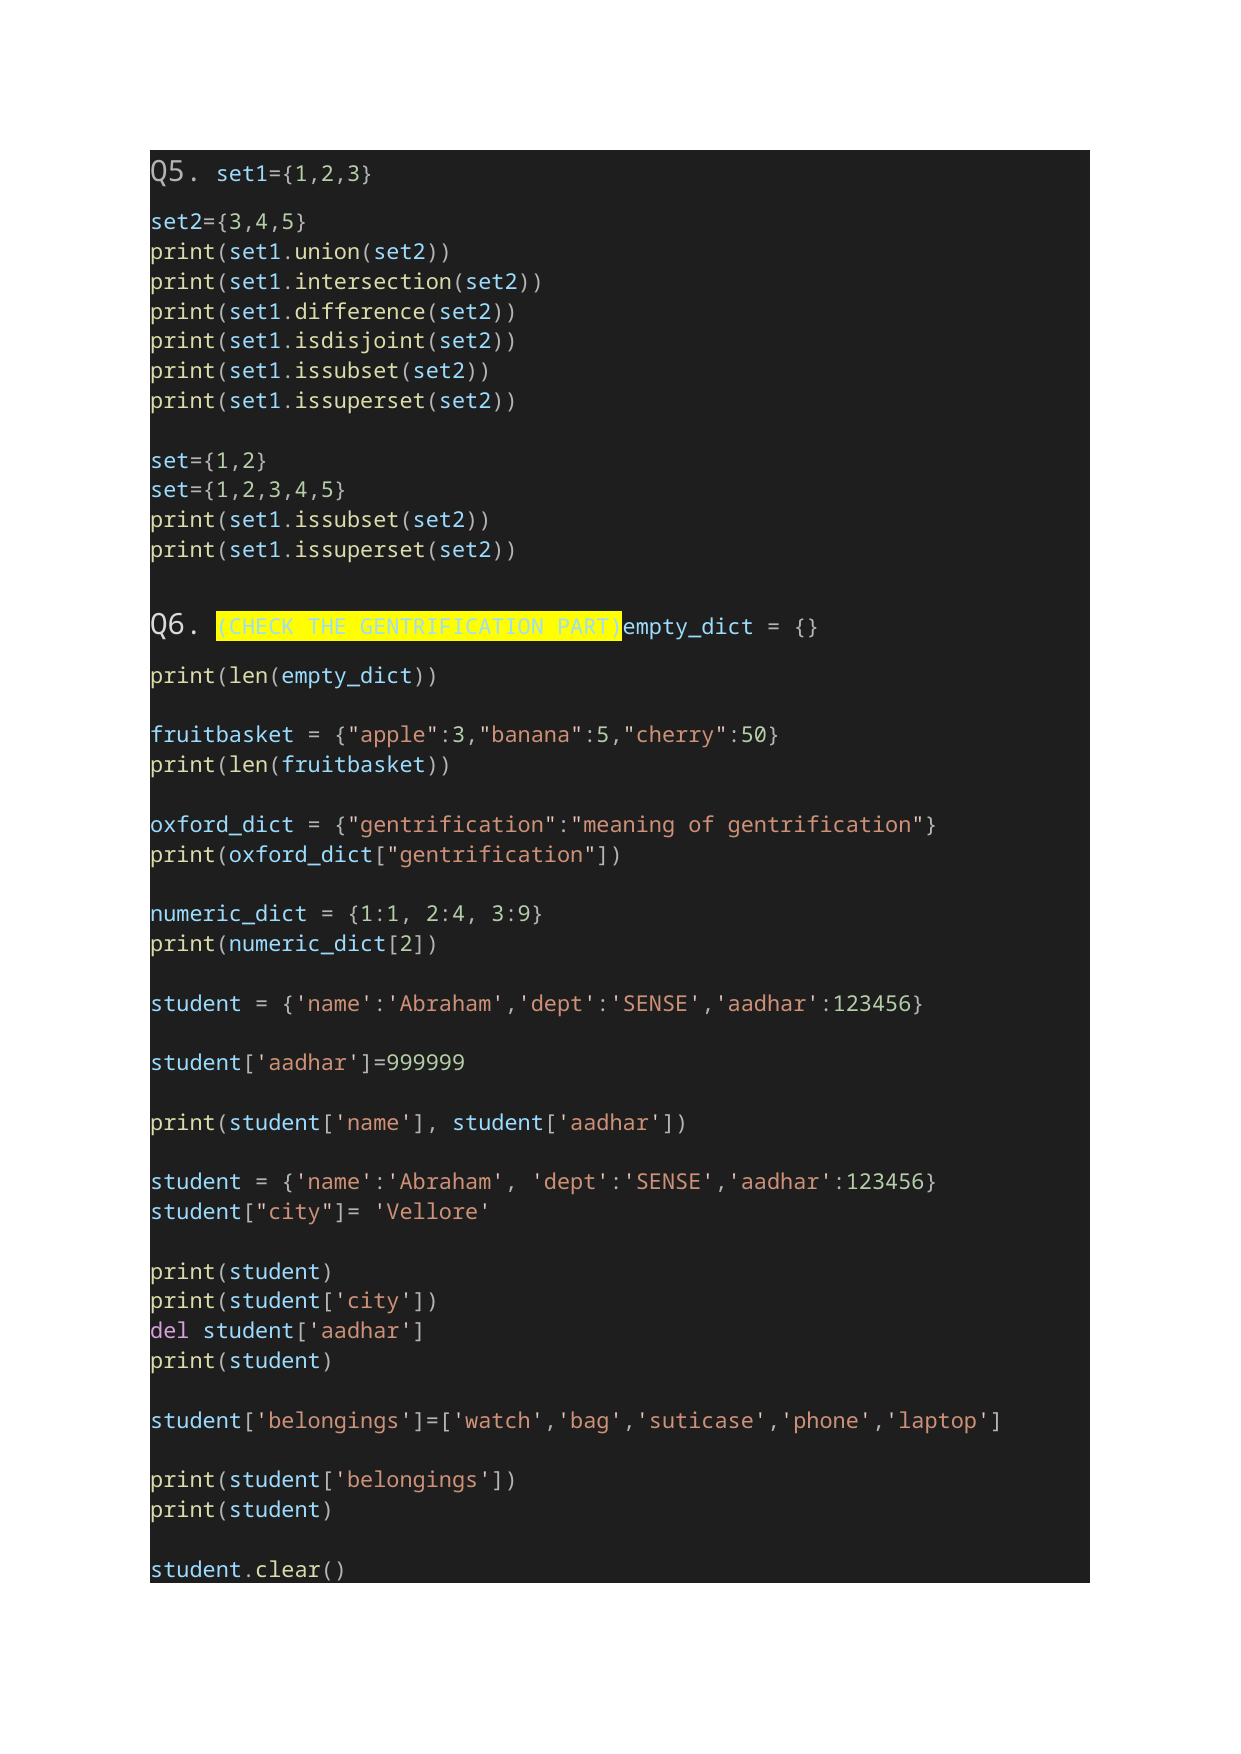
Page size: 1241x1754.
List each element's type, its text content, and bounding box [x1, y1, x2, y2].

text student["city"]= 'Vellore' [150, 1196, 1090, 1226]
text set={1,2} [150, 445, 1090, 474]
text print(student['name'], student['aadhar']) [150, 1107, 1090, 1137]
text print(set1.difference(set2)) [150, 296, 1090, 326]
text student = {'name':'Abraham', 'dept':'SENSE','aadhar':123456} [150, 1166, 1090, 1196]
text print(set1.union(set2)) [150, 236, 1090, 266]
text print(len(fruitbasket)) [150, 749, 1090, 779]
text student = {'name':'Abraham','dept':'SENSE','aadhar':123456} [150, 988, 1090, 1017]
text student['belongings']=['watch','bag','suticase','phone','laptop'] [150, 1405, 1090, 1434]
text oxford_dict = {"gentrification":"meaning of gentrification"} [150, 809, 1090, 839]
text print(student) [150, 1256, 1090, 1286]
text set={1,2,3,4,5} [150, 474, 1090, 504]
text numeric_dict = {1:1, 2:4, 3:9} [150, 898, 1090, 928]
text student['aadhar']=999999 [150, 1047, 1090, 1077]
text print(set1.issubset(set2)) [150, 504, 1090, 534]
text del student['aadhar'] [150, 1315, 1090, 1345]
text fruitbasket = {"apple":3,"banana":5,"cherry":50} [150, 719, 1090, 749]
text student.clear() [150, 1554, 1090, 1583]
text print(set1.intersection(set2)) [150, 266, 1090, 296]
text Q5. set1={1,2,3} [150, 150, 1090, 190]
text print(numeric_dict[2]) [150, 928, 1090, 958]
text print(set1.isdisjoint(set2)) [150, 326, 1090, 355]
text print(set1.issuperset(set2)) [150, 534, 1090, 564]
text print(student) [150, 1494, 1090, 1524]
text set2={3,4,5} [150, 206, 1090, 236]
text print(student['belongings']) [150, 1464, 1090, 1494]
text print(oxford_dict["gentrification"]) [150, 839, 1090, 868]
text print(set1.issubset(set2)) [150, 355, 1090, 385]
text print(len(empty_dict)) [150, 660, 1090, 690]
text print(student) [150, 1345, 1090, 1375]
text Q6. (CHECK THE GENTRIFICATION PART)empty_dict = {} [150, 603, 1090, 643]
text print(student['city']) [150, 1286, 1090, 1315]
text print(set1.issuperset(set2)) [150, 385, 1090, 415]
